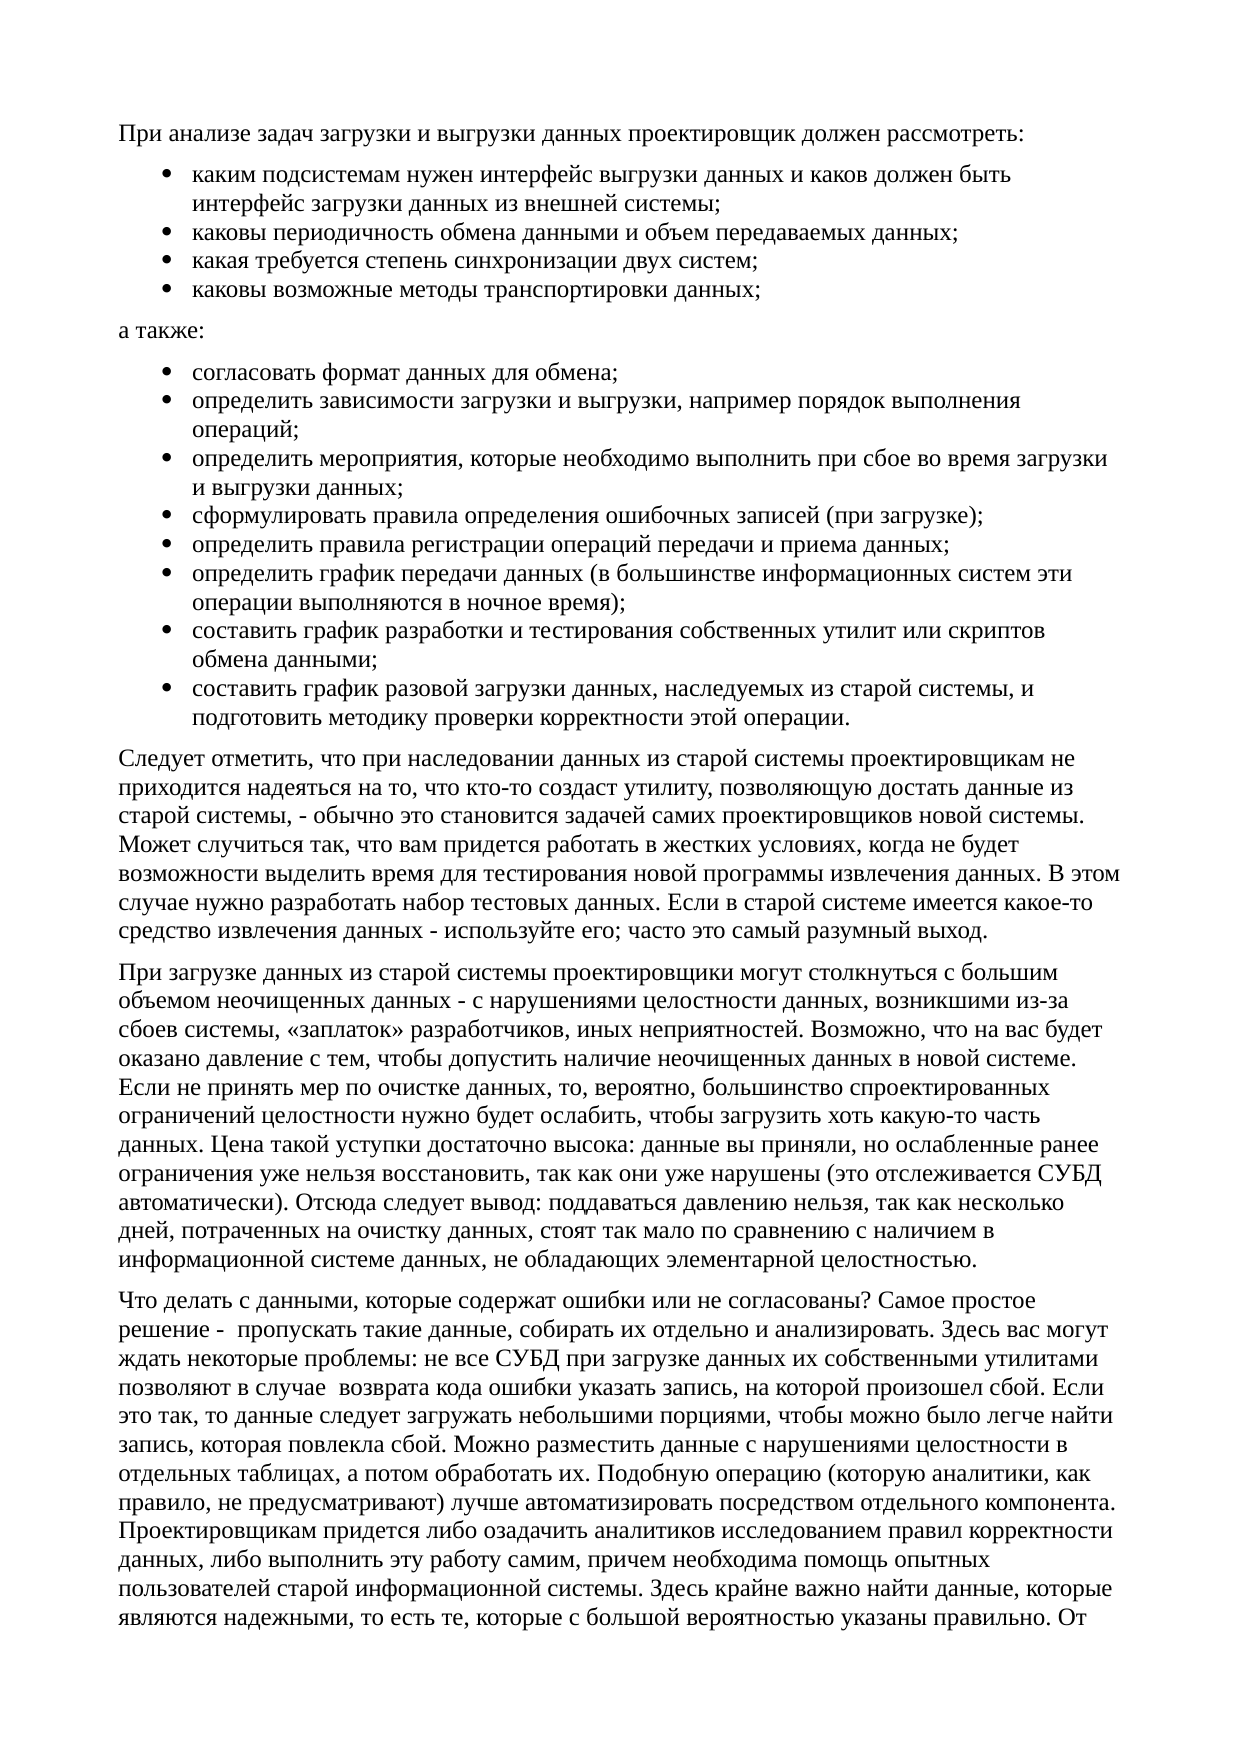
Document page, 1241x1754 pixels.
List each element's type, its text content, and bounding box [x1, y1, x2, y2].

text При загрузке данных из старой системы проектировщики могут столкнуться с большим объемом неочищенных данных - с нарушениями целостности данных, возникшими из-за сбоев системы, «заплаток» разработчиков, иных неприятностей. Возможно, что на вас будет оказано давление с тем, чтобы допустить наличие неочищенных данных в новой системе. Если не принять мер по очистке данных, то, вероятно, большинство спроектированных ограничений целостности нужно будет ослабить, чтобы загрузить хоть какую-то часть данных. Цена такой уступки достаточно высока: данные вы приняли, но ослабленные ранее ограничения уже нельзя восстановить, так как они уже нарушены (это отслеживается СУБД автоматически). Отсюда следует вывод: поддаваться давлению нельзя, так как несколько дней, потраченных на очистку данных, стоят так мало по сравнению с наличием в информационной системе данных, не обладающих элементарной целостностью. [118, 957, 1122, 1273]
list согласовать формат данных для обмена; [162, 357, 1122, 386]
text а также: [118, 316, 1122, 344]
list определить график передачи данных (в большинстве информационных систем эти операции выполняются в ночное время); [162, 558, 1122, 616]
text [118, 1286, 1122, 1631]
list каковы периодичность обмена данными и объем передаваемых данных; [162, 217, 1122, 246]
list составить график разовой загрузки данных, наследуемых из старой системы, и подготовить методику проверки корректности этой операции. [162, 673, 1122, 731]
list каковы возможные методы транспортировки данных; [162, 274, 1122, 303]
list определить мероприятия, которые необходимо выполнить при сбое во время загрузки и выгрузки данных; [162, 443, 1122, 501]
list определить правила регистрации операций передачи и приема данных; [162, 529, 1122, 558]
list какая требуется степень синхронизации двух систем; [162, 246, 1122, 274]
list определить зависимости загрузки и выгрузки, например порядок выполнения операций; [162, 386, 1122, 443]
text При анализе задач загрузки и выгрузки данных проектировщик должен рассмотреть: [118, 118, 1122, 147]
list сформулировать правила определения ошибочных записей (при загрузке); [162, 501, 1122, 529]
list каким подсистемам нужен интерфейс выгрузки данных и каков должен быть интерфейс загрузки данных из внешней системы; [162, 159, 1122, 217]
list составить график разработки и тестирования собственных утилит или скриптов обмена данными; [162, 616, 1122, 673]
text Следует отметить, что при наследовании данных из старой системы проектировщикам не приходится надеяться на то, что кто-то создаст утилиту, позволяющую достать данные из старой системы, - обычно это становится задачей самих проектировщиков новой системы. Может случиться так, что вам придется работать в жестких условиях, когда не будет возможности выделить время для тестирования новой программы извлечения данных. В этом случае нужно разработать набор тестовых данных. Если в старой системе имеется какое-то средство извлечения данных - используйте его; часто это самый разумный выход. [118, 743, 1122, 944]
